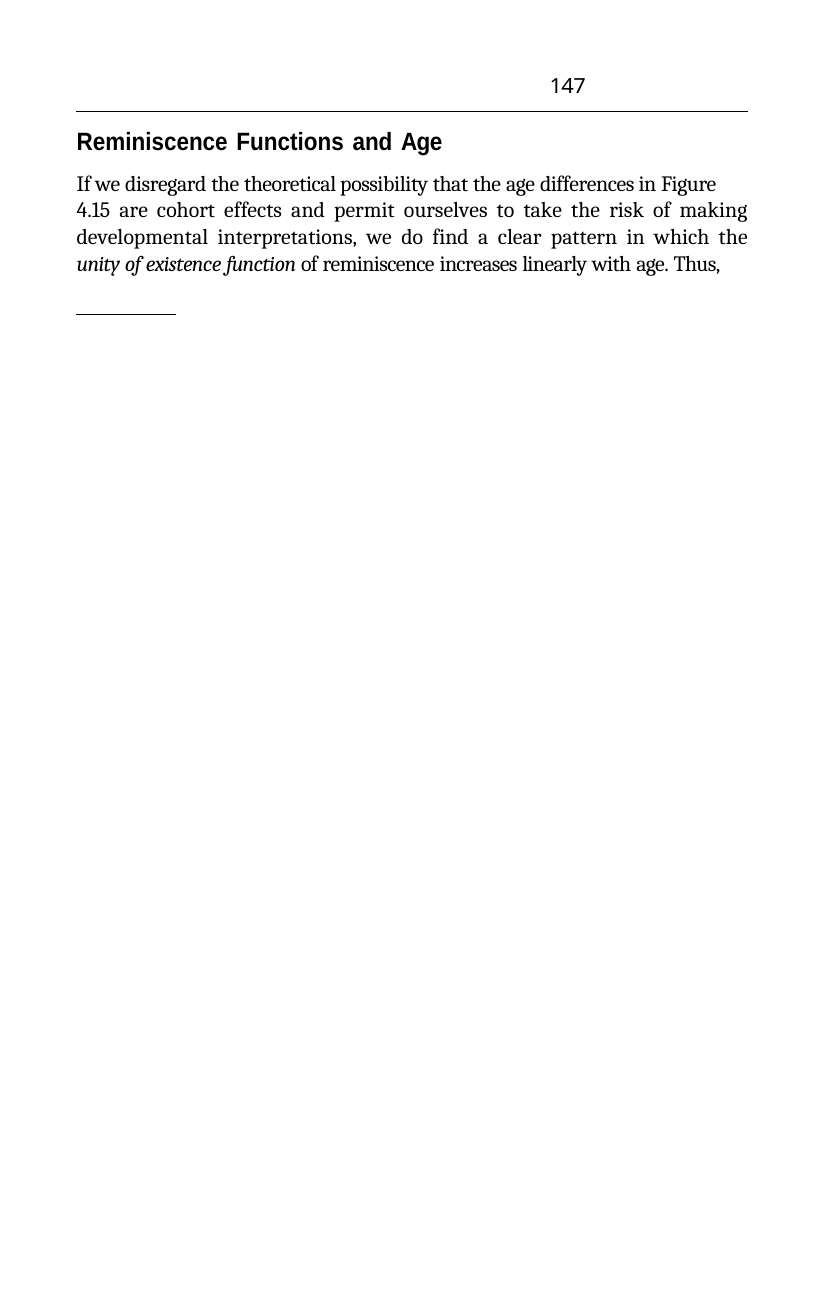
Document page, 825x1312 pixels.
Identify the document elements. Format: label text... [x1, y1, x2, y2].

text 4.15 are cohort effects and permit ourselves to take the risk of making developmental interpretations, we do find a clear pattern in which the unity of existence function of reminiscence increases linearly with age. Thus, [76, 198, 748, 277]
text If we disregard the theoretical possibility that the age differences in Figure [76, 171, 787, 196]
subtitle Reminiscence Functions and Age [76, 127, 787, 156]
